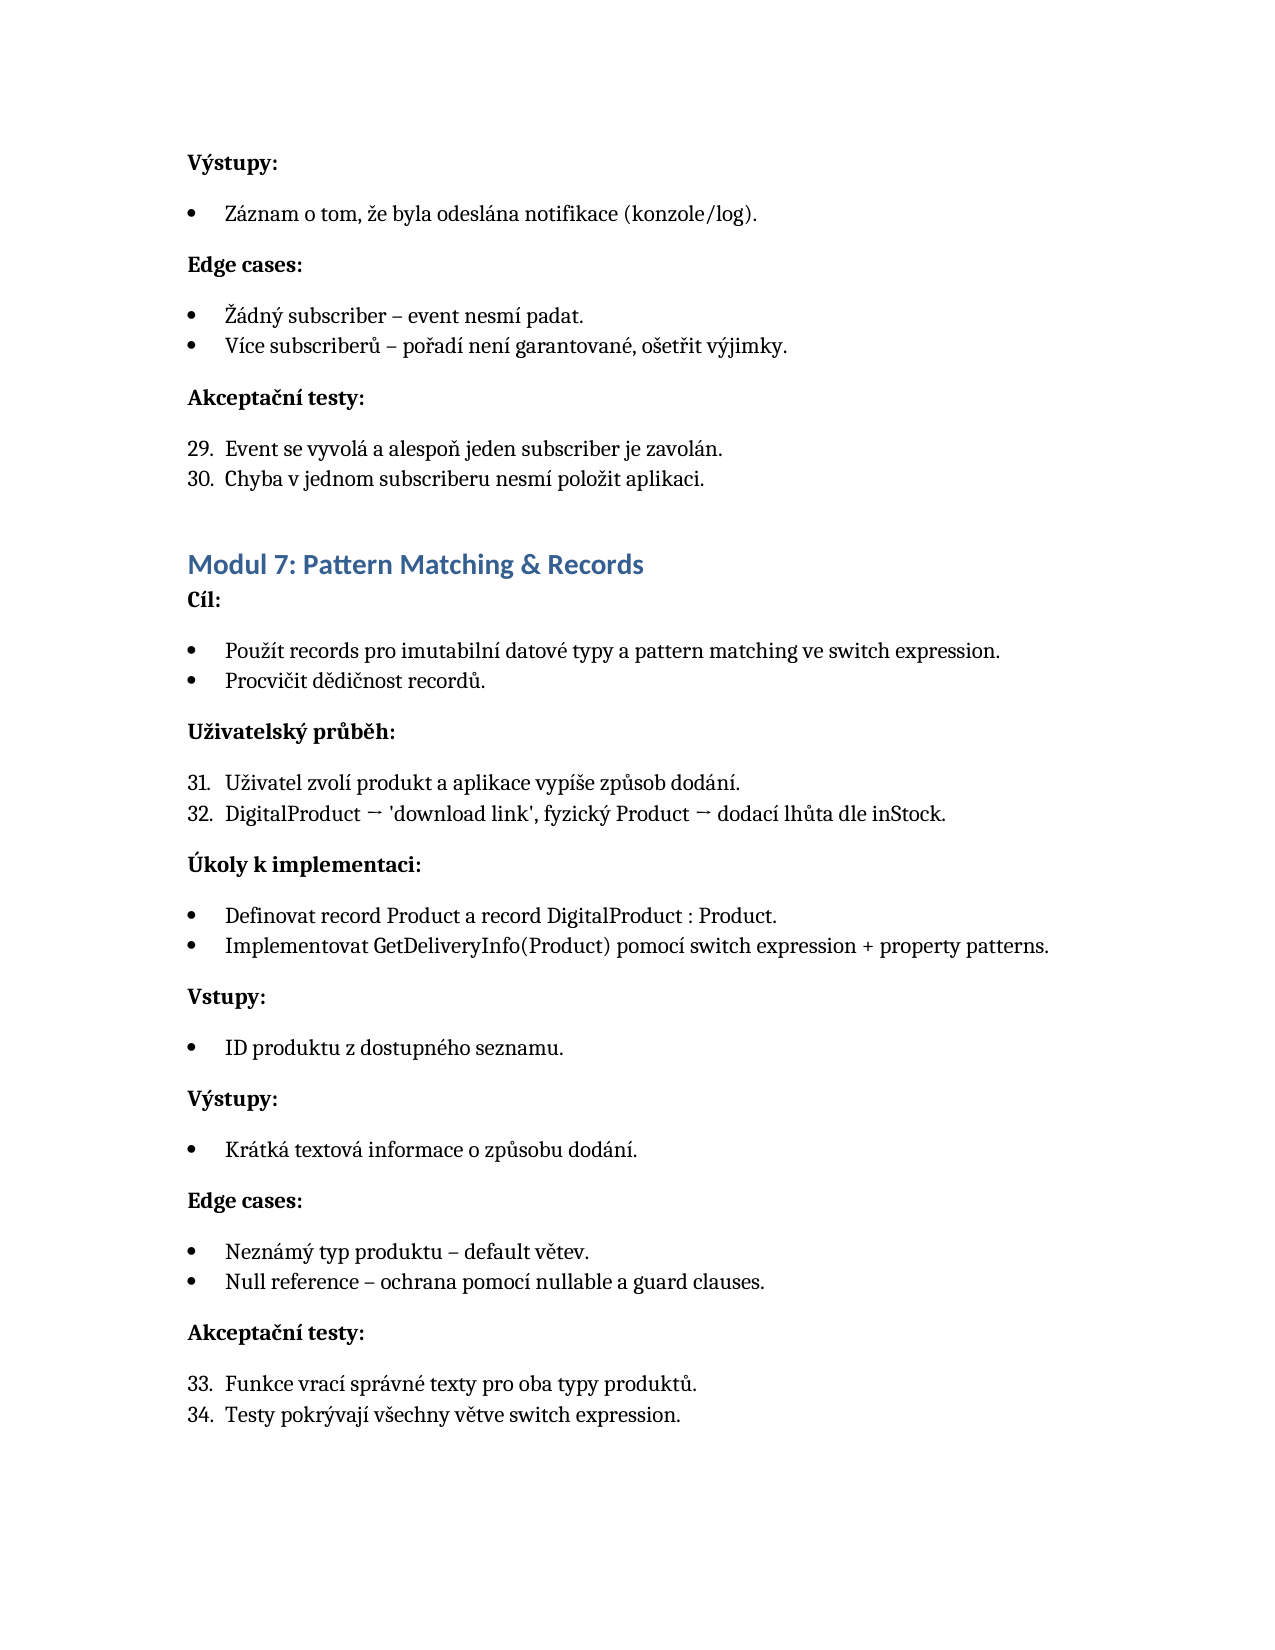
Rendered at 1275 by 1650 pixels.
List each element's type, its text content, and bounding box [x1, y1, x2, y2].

list Event se vyvolá a alespoň jeden subscriber je zavolán. [187, 435, 1087, 462]
list Definovat record Product a record DigitalProduct : Product. [187, 902, 1087, 929]
list Záznam o tom, že byla odeslána notifikace (konzole/log). [187, 201, 1087, 227]
text Uživatelský průběh: [187, 719, 1087, 745]
text Akceptační testy: [187, 384, 1087, 411]
list Žádný subscriber – event nesmí padat. [187, 303, 1087, 329]
list ID produktu z dostupného seznamu. [187, 1035, 1087, 1061]
text Vstupy: [187, 984, 1087, 1010]
list Procvičit dědičnost recordů. [187, 668, 1087, 694]
text Akceptační testy: [187, 1320, 1087, 1346]
list Chyba v jednom subscriberu nesmí položit aplikaci. [187, 466, 1087, 492]
list Testy pokrývají všechny větve switch expression. [187, 1401, 1087, 1428]
list Krátká textová informace o způsobu dodání. [187, 1137, 1087, 1163]
list Uživatel zvolí produkt a aplikace vypíše způsob dodání. [187, 770, 1087, 796]
list Null reference – ochrana pomocí nullable a guard clauses. [187, 1269, 1087, 1295]
list Použít records pro imutabilní datové typy a pattern matching ve switch expression. [187, 638, 1087, 664]
text Edge cases: [187, 1188, 1087, 1214]
list Implementovat GetDeliveryInfo(Product) pomocí switch expression + property patterns. [187, 933, 1087, 959]
list Neznámý typ produktu – default větev. [187, 1239, 1087, 1265]
text Výstupy: [187, 150, 1087, 176]
text Cíl: [187, 587, 1087, 613]
text Edge cases: [187, 252, 1087, 278]
text Výstupy: [187, 1086, 1087, 1112]
text Úkoly k implementaci: [187, 851, 1087, 878]
list Více subscriberů – pořadí není garantované, ošetřit výjimky. [187, 333, 1087, 360]
list DigitalProduct → 'download link', fyzický Product → dodací lhůta dle inStock. [187, 800, 1087, 827]
list Funkce vrací správné texty pro oba typy produktů. [187, 1371, 1087, 1397]
subtitle Modul 7: Pattern Matching & Records [187, 546, 1087, 581]
